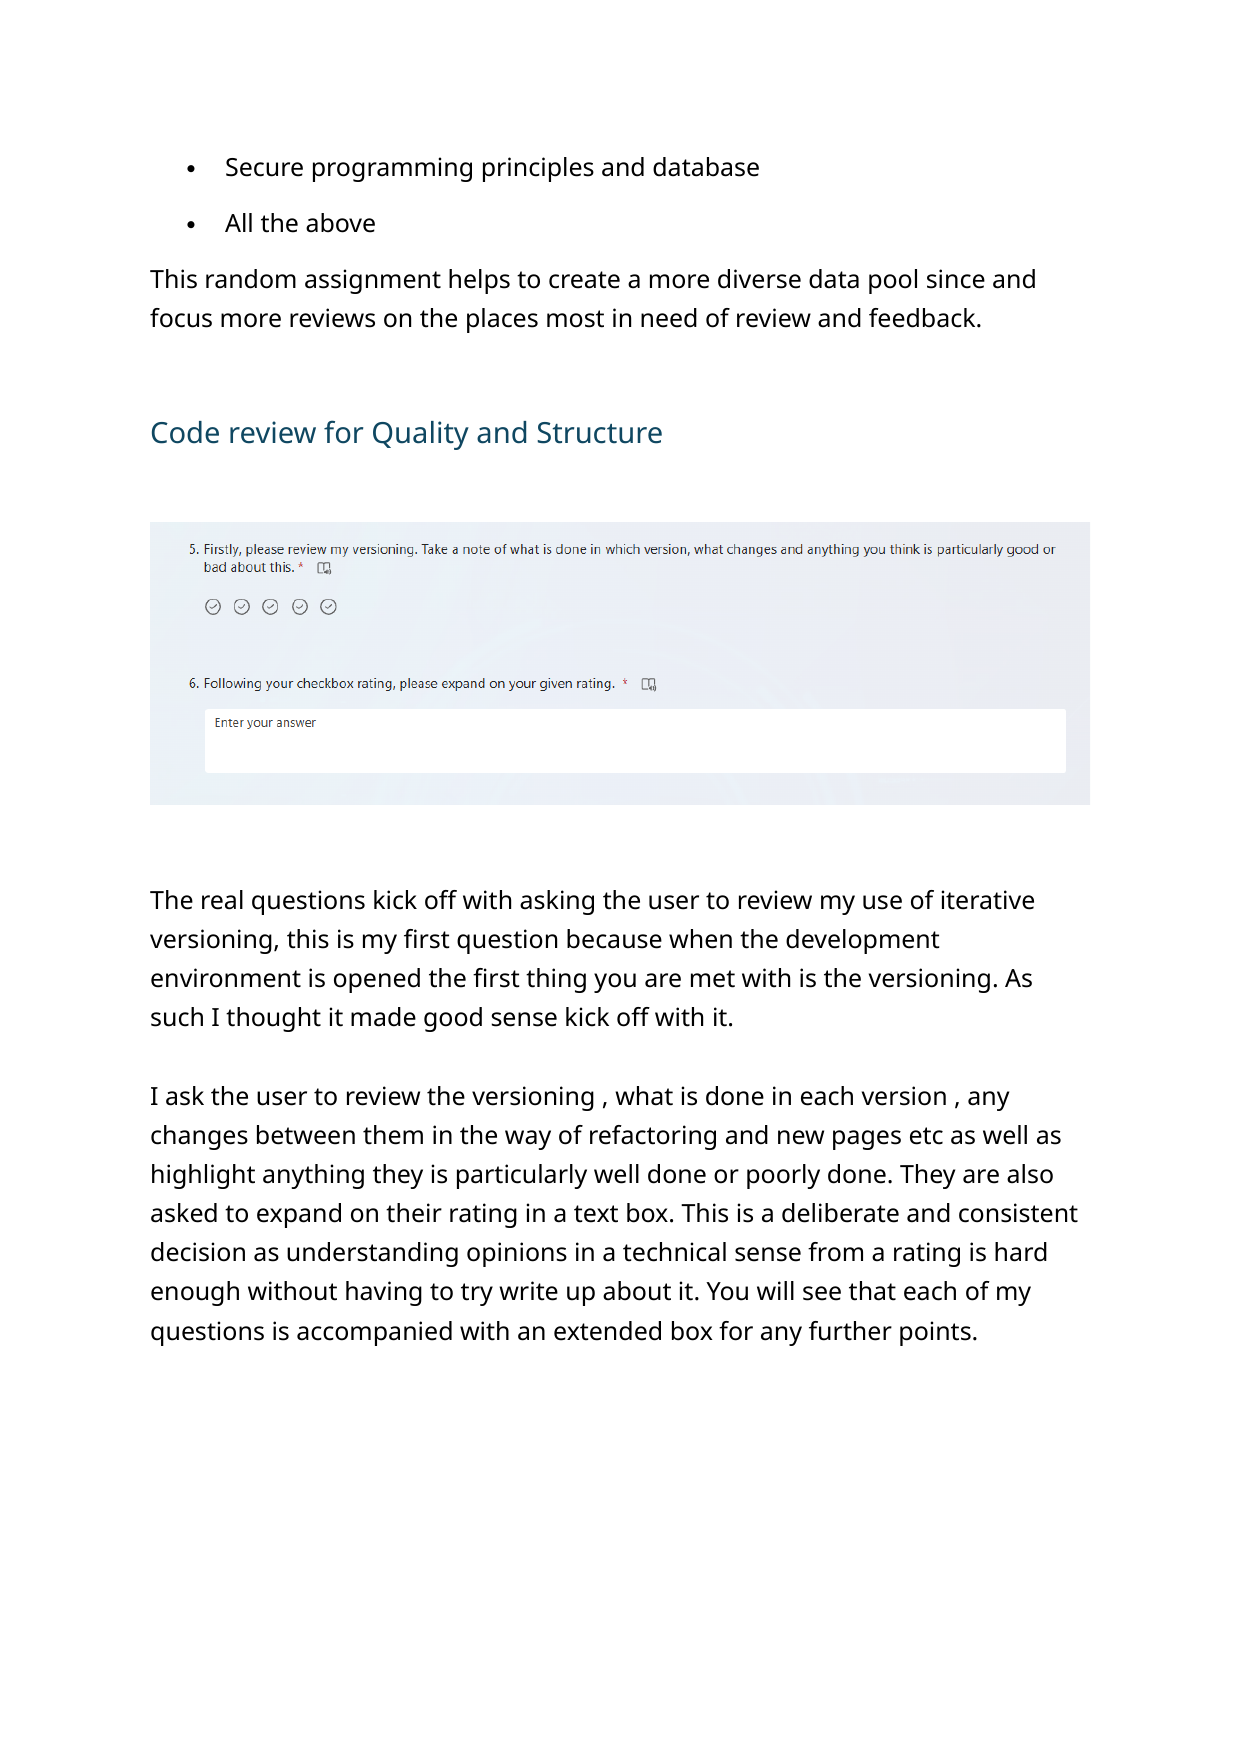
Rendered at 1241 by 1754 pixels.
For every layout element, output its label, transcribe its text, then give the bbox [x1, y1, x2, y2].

text The real questions kick off with asking the user to review my use of iterative versioning, this is my first question because when the development environment is opened the first thing you are met with is the versioning. As such I thought it made good sense kick off with it. I ask the user to review the versioning , what is done in each version , any changes between them in the way of refactoring and new pages etc as well as highlight anything they is particularly well done or poorly done. They are also asked to expand on their rating in a text box. This is a deliberate and consistent decision as understanding opinions in a technical sense from a rating is hard enough without having to try write up about it. You will see that each of my questions is accompanied with an extended box for any further points. [150, 882, 1090, 1347]
list Secure programming principles and database [187, 150, 1090, 184]
text This random assignment helps to create a more diverse data pool since and focus more reviews on the places most in need of review and feedback. [150, 262, 1090, 335]
subtitle Code review for Quality and Structure [150, 412, 1090, 452]
list All the above [187, 206, 1090, 240]
picture [150, 522, 1091, 805]
